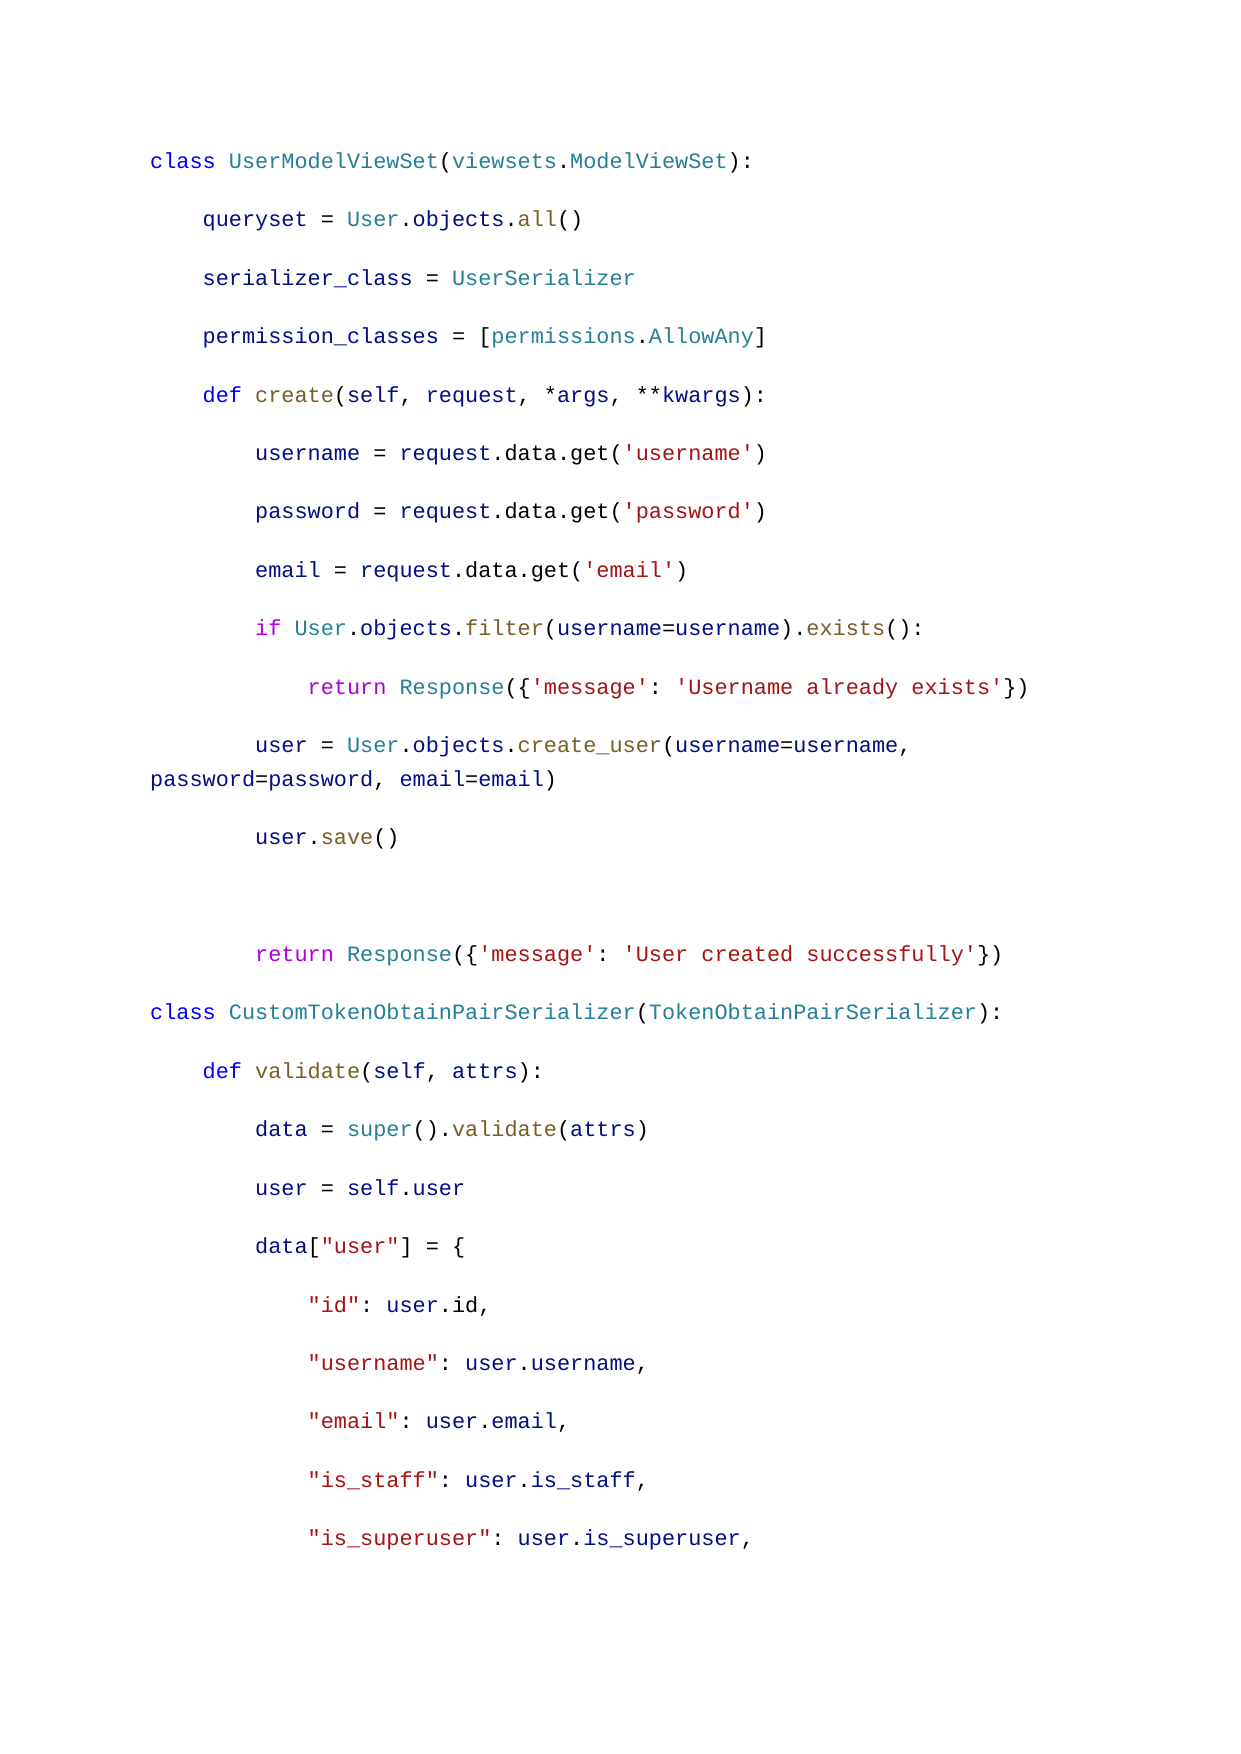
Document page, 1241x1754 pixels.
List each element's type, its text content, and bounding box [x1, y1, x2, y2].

text username = request.data.get('username') [150, 442, 1090, 467]
text data = super().validate(attrs) [150, 1118, 1090, 1143]
text return Response({'message': 'User created successfully'}) [150, 943, 1090, 968]
text class UserModelViewSet(viewsets.ModelViewSet): [150, 150, 1090, 175]
text user.save() [150, 826, 1090, 851]
text "is_staff": user.is_staff, [150, 1469, 1090, 1494]
text "id": user.id, [150, 1294, 1090, 1318]
text return Response({'message': 'Username already exists'}) [150, 676, 1090, 701]
text def validate(self, attrs): [150, 1060, 1090, 1085]
text "email": user.email, [150, 1411, 1090, 1435]
text "username": user.username, [150, 1352, 1090, 1377]
text user = self.user [150, 1177, 1090, 1202]
text "is_superuser": user.is_superuser, [150, 1527, 1090, 1552]
text data["user"] = { [150, 1235, 1090, 1260]
text permission_classes = [permissions.AllowAny] [150, 325, 1090, 350]
text serializer_class = UserSerializer [150, 267, 1090, 292]
text user = User.objects.create_user(username=username, password=password, email=email) [150, 734, 1090, 793]
text email = request.data.get('email') [150, 559, 1090, 584]
text queryset = User.objects.all() [150, 208, 1090, 233]
text password = request.data.get('password') [150, 501, 1090, 525]
text class CustomTokenObtainPairSerializer(TokenObtainPairSerializer): [150, 1002, 1090, 1026]
text if User.objects.filter(username=username).exists(): [150, 617, 1090, 642]
text def create(self, request, *args, **kwargs): [150, 384, 1090, 408]
